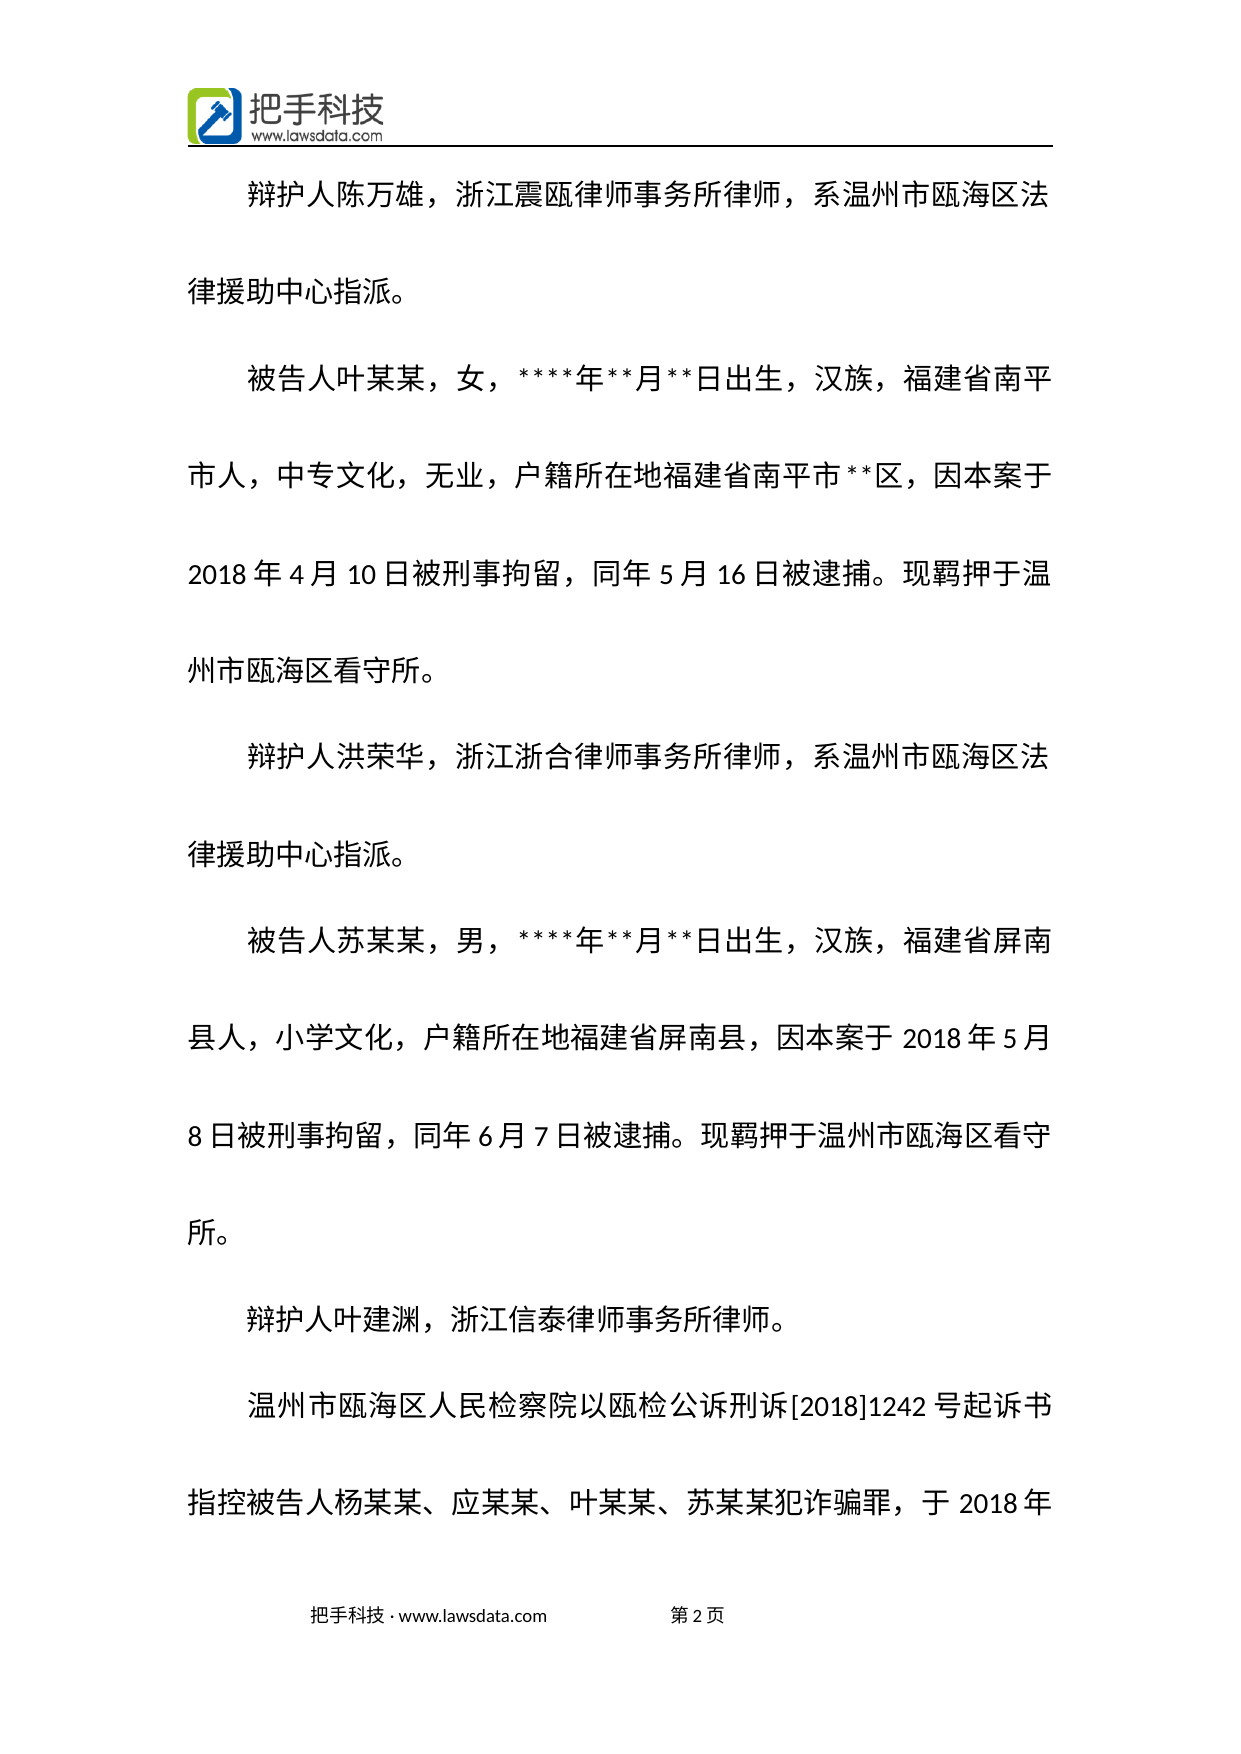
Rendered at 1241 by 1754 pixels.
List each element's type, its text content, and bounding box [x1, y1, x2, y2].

text 辩护人叶建渊，浙江信泰律师事务所律师。 [187, 1285, 1053, 1350]
text 辩护人陈万雄，浙江震瓯律师事务所律师，系温州市瓯海区法律援助中心指派。 [187, 160, 1053, 323]
text 被告人苏某某，男，****年**月**日出生，汉族，福建省屏南县人，小学文化，户籍所在地福建省屏南县，因本案于2018年5月8日被刑事拘留，同年6月7日被逮捕。现羁押于温州市瓯海区看守所。 [187, 906, 1053, 1264]
text 被告人叶某某，女，****年**月**日出生，汉族，福建省南平市人，中专文化，无业，户籍所在地福建省南平市**区，因本案于2018年4月10日被刑事拘留，同年5月16日被逮捕。现羁押于温州市瓯海区看守所。 [187, 344, 1053, 701]
text 辩护人洪荣华，浙江浙合律师事务所律师，系温州市瓯海区法律援助中心指派。 [187, 722, 1053, 885]
picture [187, 88, 384, 144]
